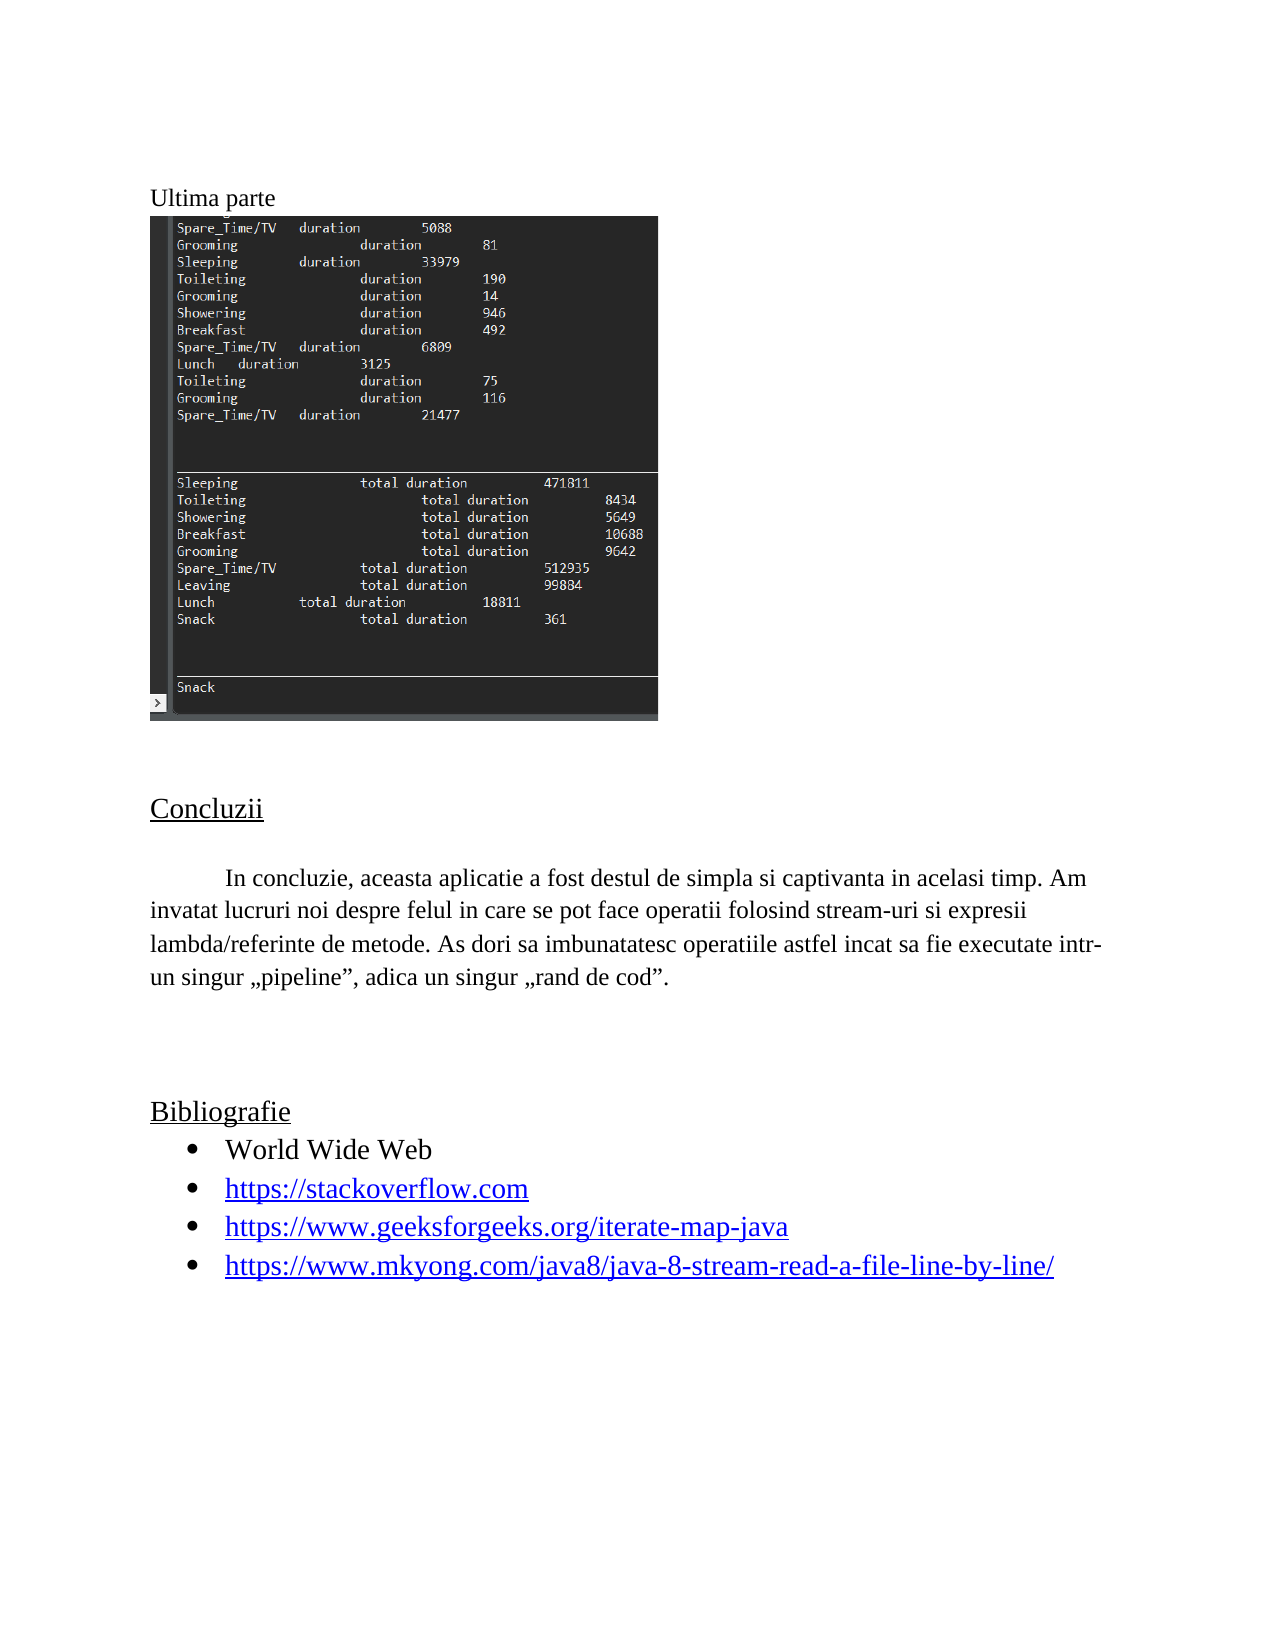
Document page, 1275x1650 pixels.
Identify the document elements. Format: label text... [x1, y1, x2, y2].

list https://www.geeksforgeeks.org/iterate-map-java [187, 1209, 1125, 1243]
list https://www.mkyong.com/java8/java-8-stream-read-a-file-line-by-line/ [187, 1248, 1125, 1282]
text In concluzie, aceasta aplicatie a fost destul de simpla si captivanta in acelasi timp. Am invatat lucruri noi despre felul in care se pot face operatii folosind stream-uri si expresii lambda/referinte de metode. As dori sa imbunatatesc operatiile astfel incat sa fie executate intr-un singur „pipeline”, adica un singur „rand de cod”. [150, 863, 1125, 990]
text Concluzii [150, 791, 1125, 824]
list https://stackoverflow.com [187, 1171, 1125, 1204]
text Bibliografie [150, 1094, 1125, 1127]
list World Wide Web [187, 1132, 1125, 1166]
picture [150, 216, 659, 721]
text Ultima parte [150, 183, 1125, 212]
